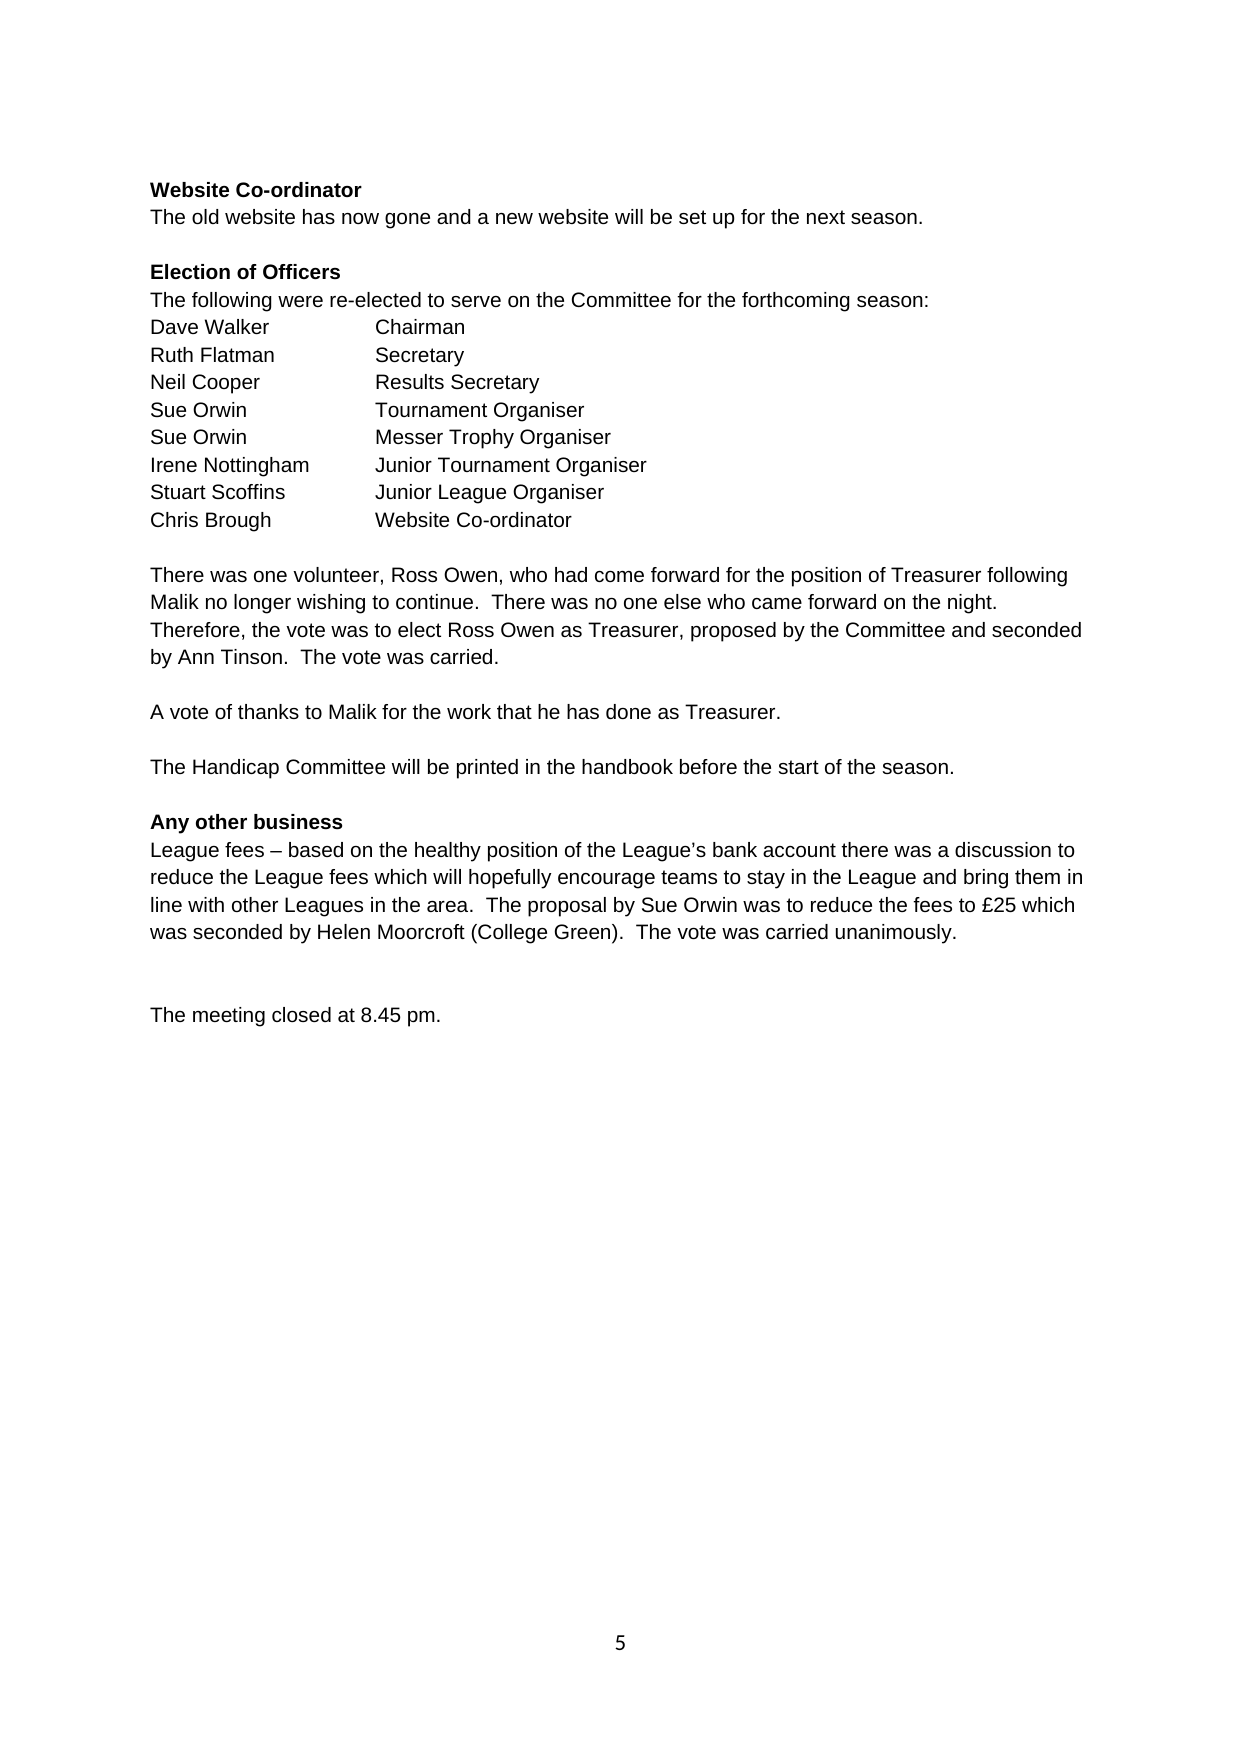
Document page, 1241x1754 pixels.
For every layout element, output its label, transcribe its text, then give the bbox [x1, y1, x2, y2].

text The old website has now gone and a new website will be set up for the next season. [150, 205, 1090, 229]
text Dave Walker Chairman [150, 315, 1090, 339]
text Chris Brough Website Co-ordinator [150, 507, 1090, 531]
text Website Co-ordinator [150, 177, 1090, 201]
text League fees – based on the healthy position of the League’s bank account there was a discussion to reduce the League fees which will hopefully encourage teams to stay in the League and bring them in line with other Leagues in the area. The proposal by Sue Orwin was to reduce the fees to £25 which was seconded by Helen Moorcroft (College Green). The vote was carried unanimously. [150, 837, 1090, 944]
text Sue Orwin Messer Trophy Organiser [150, 425, 1090, 449]
text Any other business [150, 810, 1090, 834]
text The Handicap Committee will be printed in the handbook before the start of the season. [150, 755, 1090, 779]
text A vote of thanks to Malik for the work that he has done as Treasurer. [150, 700, 1090, 724]
text The following were re-elected to serve on the Committee for the forthcoming season: [150, 287, 1090, 311]
text Election of Officers [150, 260, 1090, 284]
text The meeting closed at 8.45 pm. [150, 1002, 1090, 1026]
text There was one volunteer, Ross Owen, who had come forward for the position of Treasurer following Malik no longer wishing to continue. There was no one else who came forward on the night. Therefore, the vote was to elect Ross Owen as Treasurer, proposed by the Committee and seconded by Ann Tinson. The vote was carried. [150, 562, 1090, 669]
text Stuart Scoffins Junior League Organiser [150, 480, 1090, 504]
text Neil Cooper Results Secretary [150, 370, 1090, 394]
text Irene Nottingham Junior Tournament Organiser [150, 452, 1090, 476]
text Sue Orwin Tournament Organiser [150, 397, 1090, 421]
text Ruth Flatman Secretary [150, 342, 1090, 366]
